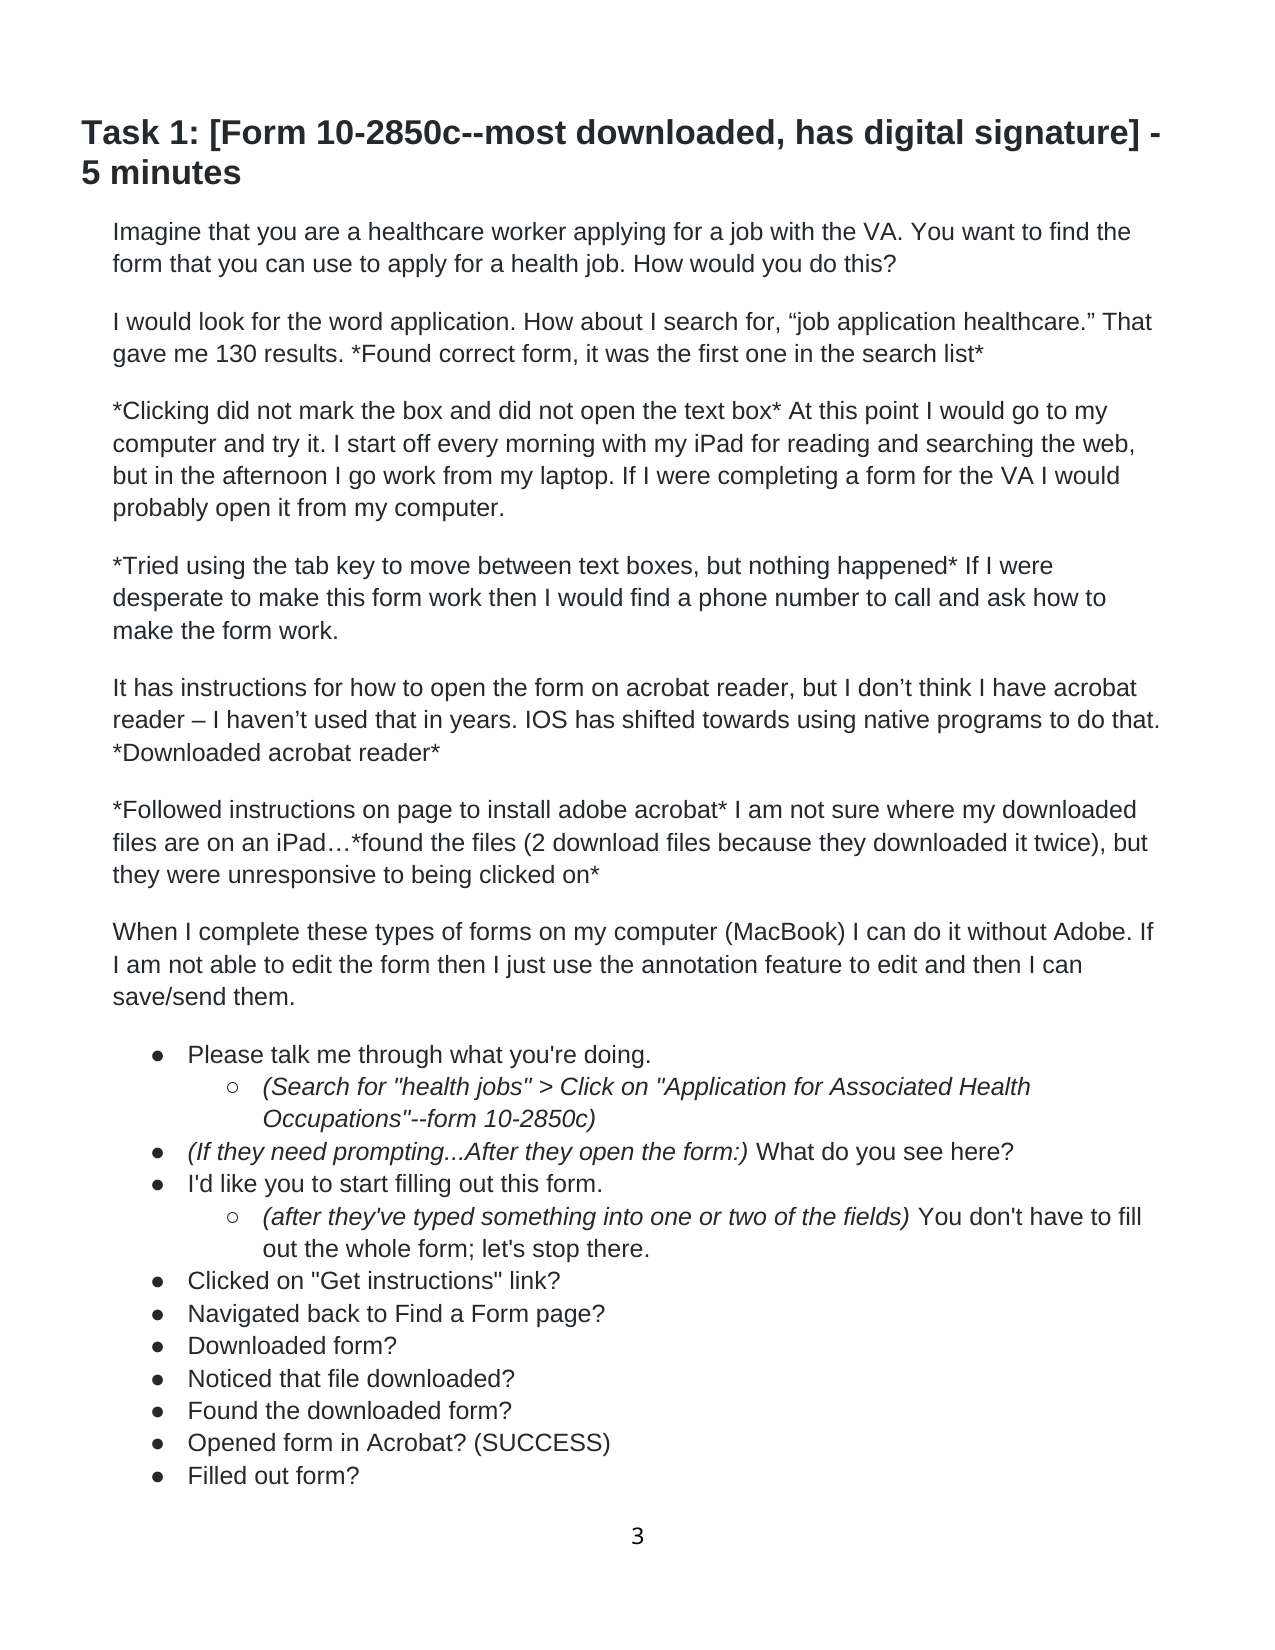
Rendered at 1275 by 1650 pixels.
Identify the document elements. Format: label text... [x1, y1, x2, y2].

text It has instructions for how to open the form on acrobat reader, but I don’t think I have acrobat reader – I haven’t used that in years. IOS has shifted towards using native programs to do that. *Downloaded acrobat reader* [112, 673, 1162, 767]
list Downloaded form? [150, 1331, 1162, 1360]
list Navigated back to Find a Form page? [150, 1299, 1162, 1327]
subtitle Task 1: [Form 10-2850c--most downloaded, has digital signature] - 5 minutes [81, 112, 1162, 192]
list Found the downloaded form? [150, 1396, 1162, 1425]
list I'd like you to start filling out this form. [150, 1169, 1162, 1198]
text When I complete these types of forms on my computer (MacBook) I can do it without Adobe. If I am not able to edit the form then I just use the annotation feature to edit and then I can save/send them. [112, 917, 1162, 1011]
list Filled out form? [150, 1461, 1162, 1489]
text *Clicking did not mark the box and did not open the text box* At this point I would go to my computer and try it. I start off every morning with my iPad for reading and searching the web, but in the afternoon I go work from my laptop. If I were completing a form for the VA I would probably open it from my computer. [112, 396, 1162, 522]
list Clicked on "Get instructions" link? [150, 1266, 1162, 1295]
list (after they've typed something into one or two of the fields) You don't have to fill out the whole form; let's stop there. [225, 1202, 1162, 1263]
list (If they need prompting...After they open the form:) What do you see here? [150, 1137, 1162, 1166]
list Please talk me through what you're doing. [150, 1039, 1162, 1068]
text *Tried using the tab key to move between text boxes, but nothing happened* If I were desperate to make this form work then I would find a phone number to call and ask how to make the form work. [112, 551, 1162, 644]
text Imagine that you are a healthcare worker applying for a job with the VA. You want to find the form that you can use to apply for a health job. How would you do this? [112, 217, 1162, 278]
text I would look for the word application. How about I search for, “job application healthcare.” That gave me 130 results. *Found correct form, it was the first one in the search list* [112, 306, 1162, 368]
list (Search for "health jobs" > Click on "Application for Associated Health Occupations"--form 10-2850c) [225, 1072, 1162, 1133]
text *Followed instructions on page to install adobe acrobat* I am not sure where my downloaded files are on an iPad…*found the files (2 download files because they downloaded it twice), but they were unresponsive to being clicked on* [112, 795, 1162, 889]
list Opened form in Acrobat? (SUCCESS) [150, 1428, 1162, 1457]
list Noticed that file downloaded? [150, 1363, 1162, 1392]
